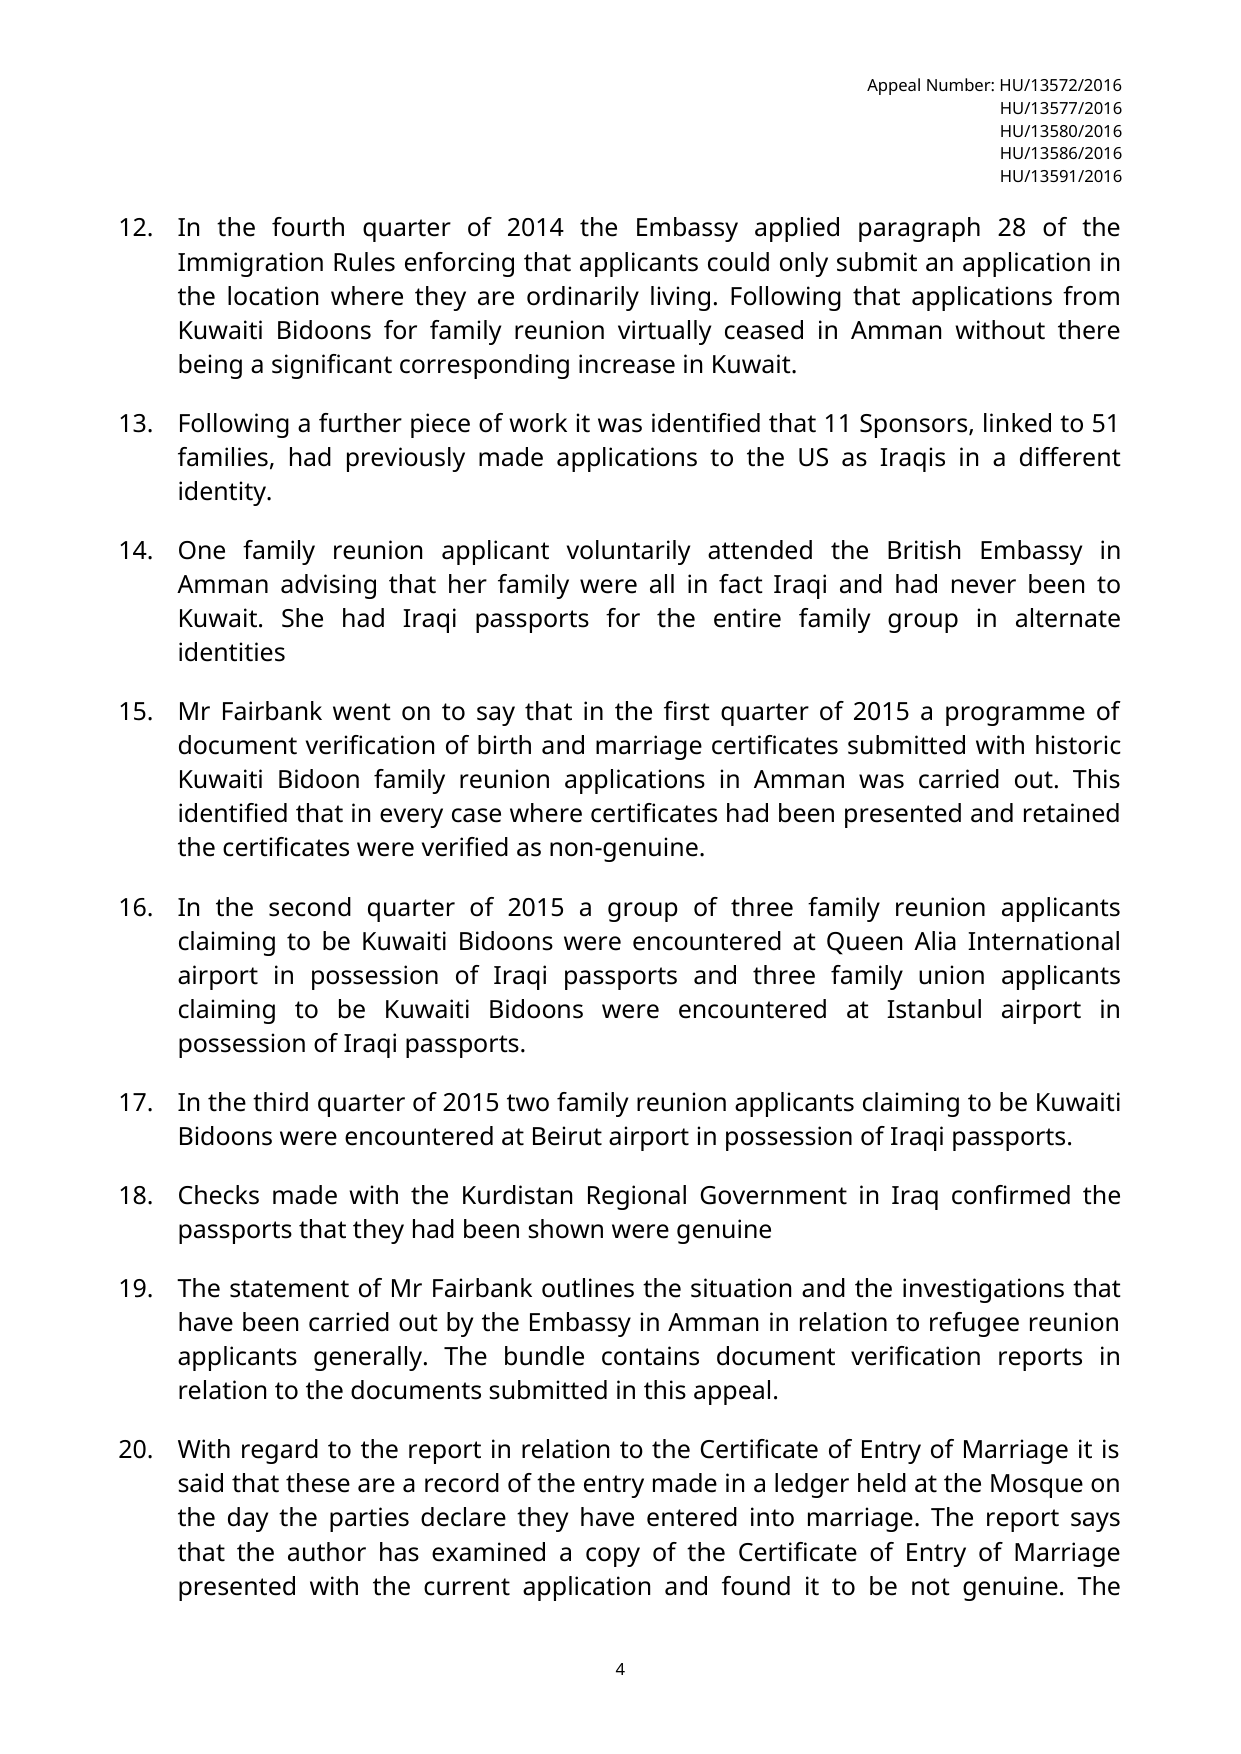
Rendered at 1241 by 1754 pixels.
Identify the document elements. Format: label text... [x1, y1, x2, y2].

list In the second quarter of 2015 a group of three family reunion applicants claiming to be Kuwaiti Bidoons were encountered at Queen Alia International airport in possession of Iraqi passports and three family union applicants claiming to be Kuwaiti Bidoons were encountered at Istanbul airport in possession of Iraqi passports. [118, 889, 1122, 1059]
list Checks made with the Kurdistan Regional Government in Iraq confirmed the passports that they had been shown were genuine [118, 1178, 1122, 1246]
list Following a further piece of work it was identified that 11 Sponsors, linked to 51 families, had previously made applications to the US as Iraqis in a different identity. [118, 405, 1122, 508]
list In the third quarter of 2015 two family reunion applicants claiming to be Kuwaiti Bidoons were encountered at Beirut airport in possession of Iraqi passports. [118, 1084, 1122, 1153]
list The statement of Mr Fairbank outlines the situation and the investigations that have been carried out by the Embassy in Amman in relation to refugee reunion applicants generally. The bundle contains document verification reports in relation to the documents submitted in this appeal. [118, 1271, 1122, 1407]
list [118, 1432, 1122, 1602]
list One family reunion applicant voluntarily attended the British Embassy in Amman advising that her family were all in fact Iraqi and had never been to Kuwait. She had Iraqi passports for the entire family group in alternate identities [118, 533, 1122, 669]
list Mr Fairbank went on to say that in the first quarter of 2015 a programme of document verification of birth and marriage certificates submitted with historic Kuwaiti Bidoon family reunion applications in Amman was carried out. This identified that in every case where certificates had been presented and retained the certificates were verified as non-genuine. [118, 694, 1122, 864]
list In the fourth quarter of 2014 the Embassy applied paragraph 28 of the Immigration Rules enforcing that applicants could only submit an application in the location where they are ordinarily living. Following that applications from Kuwaiti Bidoons for family reunion virtually ceased in Amman without there being a significant corresponding increase in Kuwait. [118, 210, 1122, 380]
